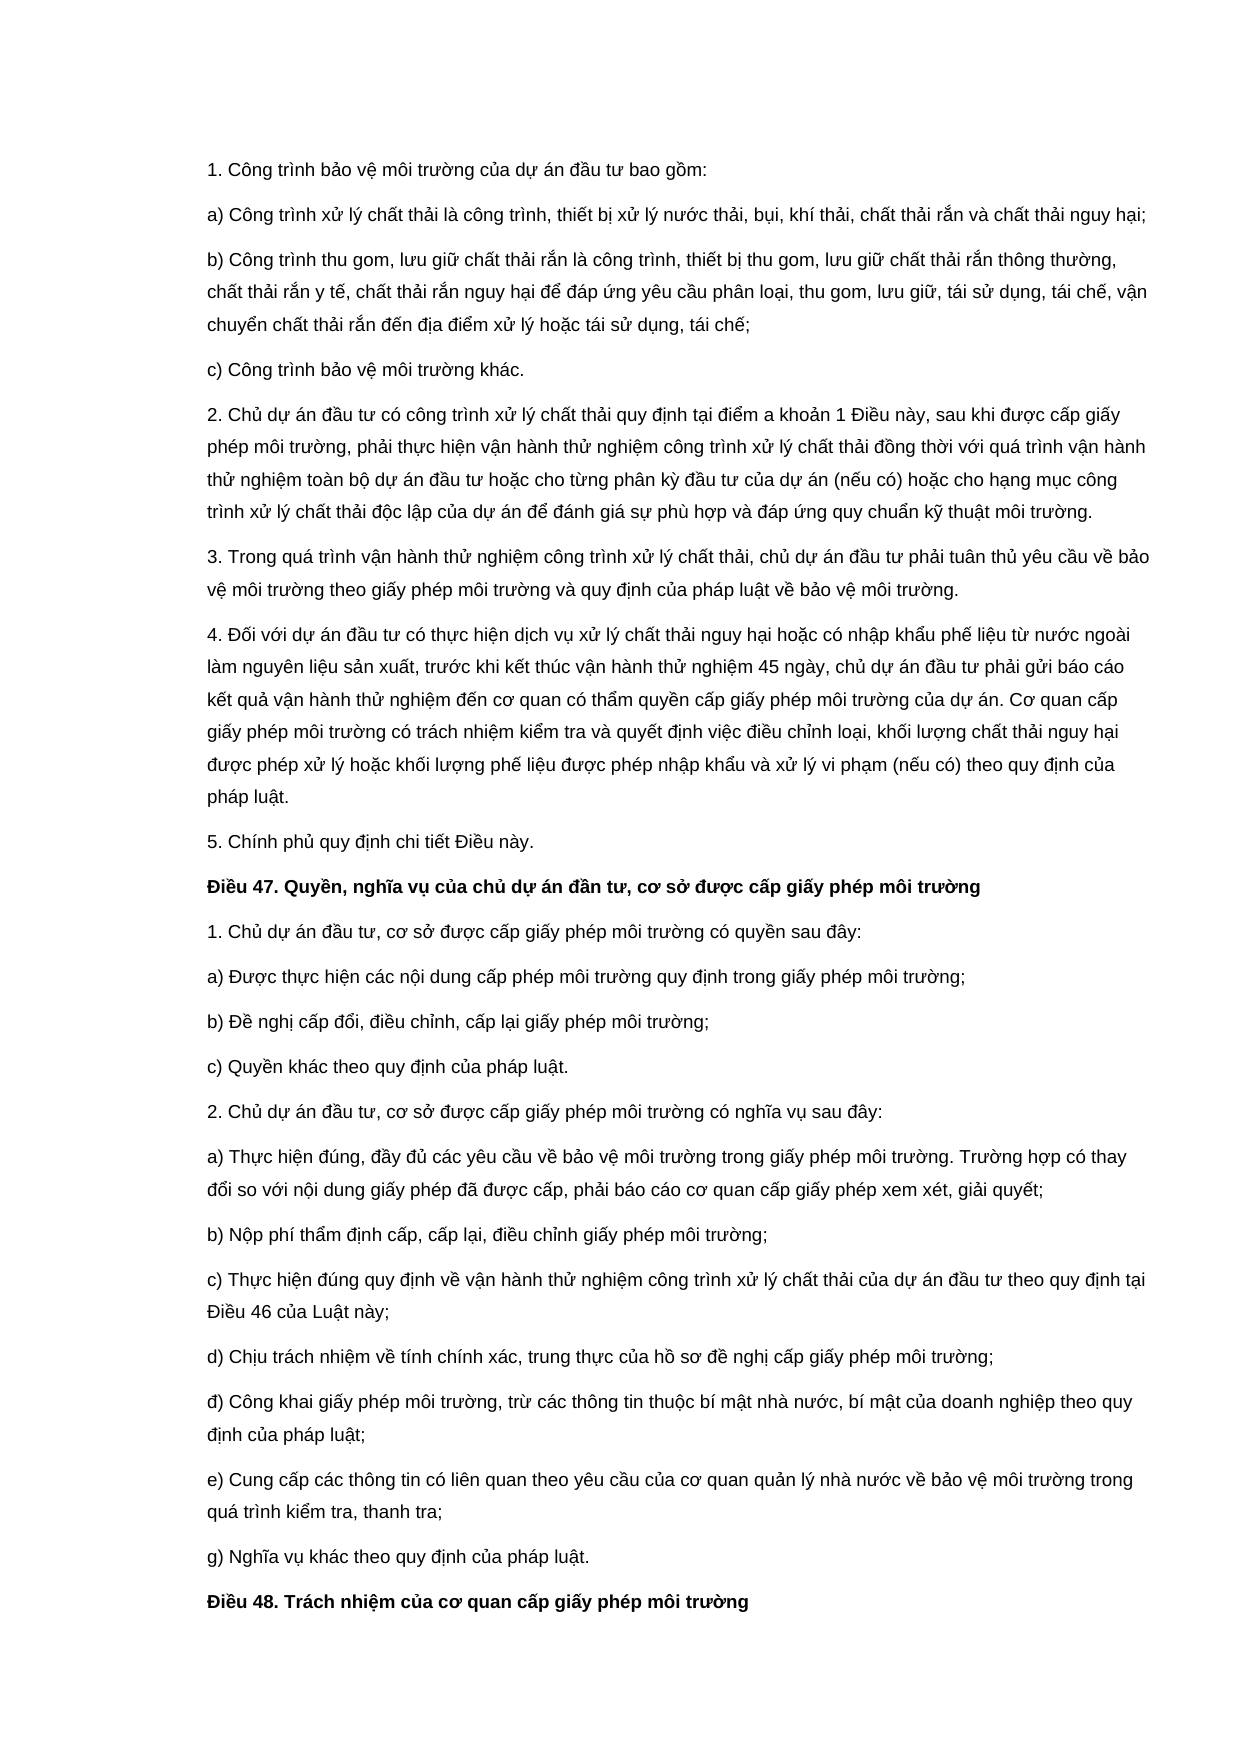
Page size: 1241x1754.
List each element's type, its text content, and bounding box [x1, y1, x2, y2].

text 1. Công trình bảo vệ môi trường của dự án đầu tư bao gồm: [207, 148, 1152, 180]
text c) Công trình bảo vệ môi trường khác. [207, 348, 1152, 380]
text Điều 48. Trách nhiệm của cơ quan cấp giấy phép môi trường [207, 1580, 1152, 1613]
text g) Nghĩa vụ khác theo quy định của pháp luật. [207, 1535, 1152, 1568]
text đ) Công khai giấy phép môi trường, trừ các thông tin thuộc bí mật nhà nước, bí mật của doanh nghiệp theo quy định của pháp luật; [207, 1380, 1152, 1445]
text e) Cung cấp các thông tin có liên quan theo yêu cầu của cơ quan quản lý nhà nước về bảo vệ môi trường trong quá trình kiểm tra, thanh tra; [207, 1458, 1152, 1523]
text 1. Chủ dự án đầu tư, cơ sở được cấp giấy phép môi trường có quyền sau đây: [207, 910, 1152, 943]
text b) Công trình thu gom, lưu giữ chất thải rắn là công trình, thiết bị thu gom, lưu giữ chất thải rắn thông thường, chất thải rắn y tế, chất thải rắn nguy hại để đáp ứng yêu cầu phân loại, thu gom, lưu giữ, tái sử dụng, tái chế, vận chuyển chất thải rắn đến địa điểm xử lý hoặc tái sử dụng, tái chế; [207, 238, 1152, 335]
text a) Thực hiện đúng, đầy đủ các yêu cầu về bảo vệ môi trường trong giấy phép môi trường. Trường hợp có thay đổi so với nội dung giấy phép đã được cấp, phải báo cáo cơ quan cấp giấy phép xem xét, giải quyết; [207, 1135, 1152, 1200]
text c) Quyền khác theo quy định của pháp luật. [207, 1045, 1152, 1078]
text b) Đề nghị cấp đổi, điều chỉnh, cấp lại giấy phép môi trường; [207, 1000, 1152, 1033]
text 2. Chủ dự án đầu tư, cơ sở được cấp giấy phép môi trường có nghĩa vụ sau đây: [207, 1090, 1152, 1123]
text Điều 47. Quyền, nghĩa vụ của chủ dự án đần tư, cơ sở được cấp giấy phép môi trường [207, 865, 1152, 898]
text a) Được thực hiện các nội dung cấp phép môi trường quy định trong giấy phép môi trường; [207, 955, 1152, 988]
text 2. Chủ dự án đầu tư có công trình xử lý chất thải quy định tại điểm a khoản 1 Điều này, sau khi được cấp giấy phép môi trường, phải thực hiện vận hành thử nghiệm công trình xử lý chất thải đồng thời với quá trình vận hành thử nghiệm toàn bộ dự án đầu tư hoặc cho từng phân kỳ đầu tư của dự án (nếu có) hoặc cho hạng mục công trình xử lý chất thải độc lập của dự án để đánh giá sự phù hợp và đáp ứng quy chuẩn kỹ thuật môi trường. [207, 393, 1152, 523]
text 4. Đối với dự án đầu tư có thực hiện dịch vụ xử lý chất thải nguy hại hoặc có nhập khẩu phế liệu từ nước ngoài làm nguyên liệu sản xuất, trước khi kết thúc vận hành thử nghiệm 45 ngày, chủ dự án đầu tư phải gửi báo cáo kết quả vận hành thử nghiệm đến cơ quan có thẩm quyền cấp giấy phép môi trường của dự án. Cơ quan cấp giấy phép môi trường có trách nhiệm kiểm tra và quyết định việc điều chỉnh loại, khối lượng chất thải nguy hại được phép xử lý hoặc khối lượng phế liệu được phép nhập khẩu và xử lý vi phạm (nếu có) theo quy định của pháp luật. [207, 613, 1152, 808]
text b) Nộp phí thẩm định cấp, cấp lại, điều chỉnh giấy phép môi trường; [207, 1213, 1152, 1245]
text 5. Chính phủ quy định chi tiết Điều này. [207, 820, 1152, 853]
text 3. Trong quá trình vận hành thử nghiệm công trình xử lý chất thải, chủ dự án đầu tư phải tuân thủ yêu cầu về bảo vệ môi trường theo giấy phép môi trường và quy định của pháp luật về bảo vệ môi trường. [207, 535, 1152, 600]
text d) Chịu trách nhiệm về tính chính xác, trung thực của hồ sơ đề nghị cấp giấy phép môi trường; [207, 1335, 1152, 1368]
text c) Thực hiện đúng quy định về vận hành thử nghiệm công trình xử lý chất thải của dự án đầu tư theo quy định tại Điều 46 của Luật này; [207, 1258, 1152, 1323]
text a) Công trình xử lý chất thải là công trình, thiết bị xử lý nước thải, bụi, khí thải, chất thải rắn và chất thải nguy hại; [207, 193, 1152, 225]
